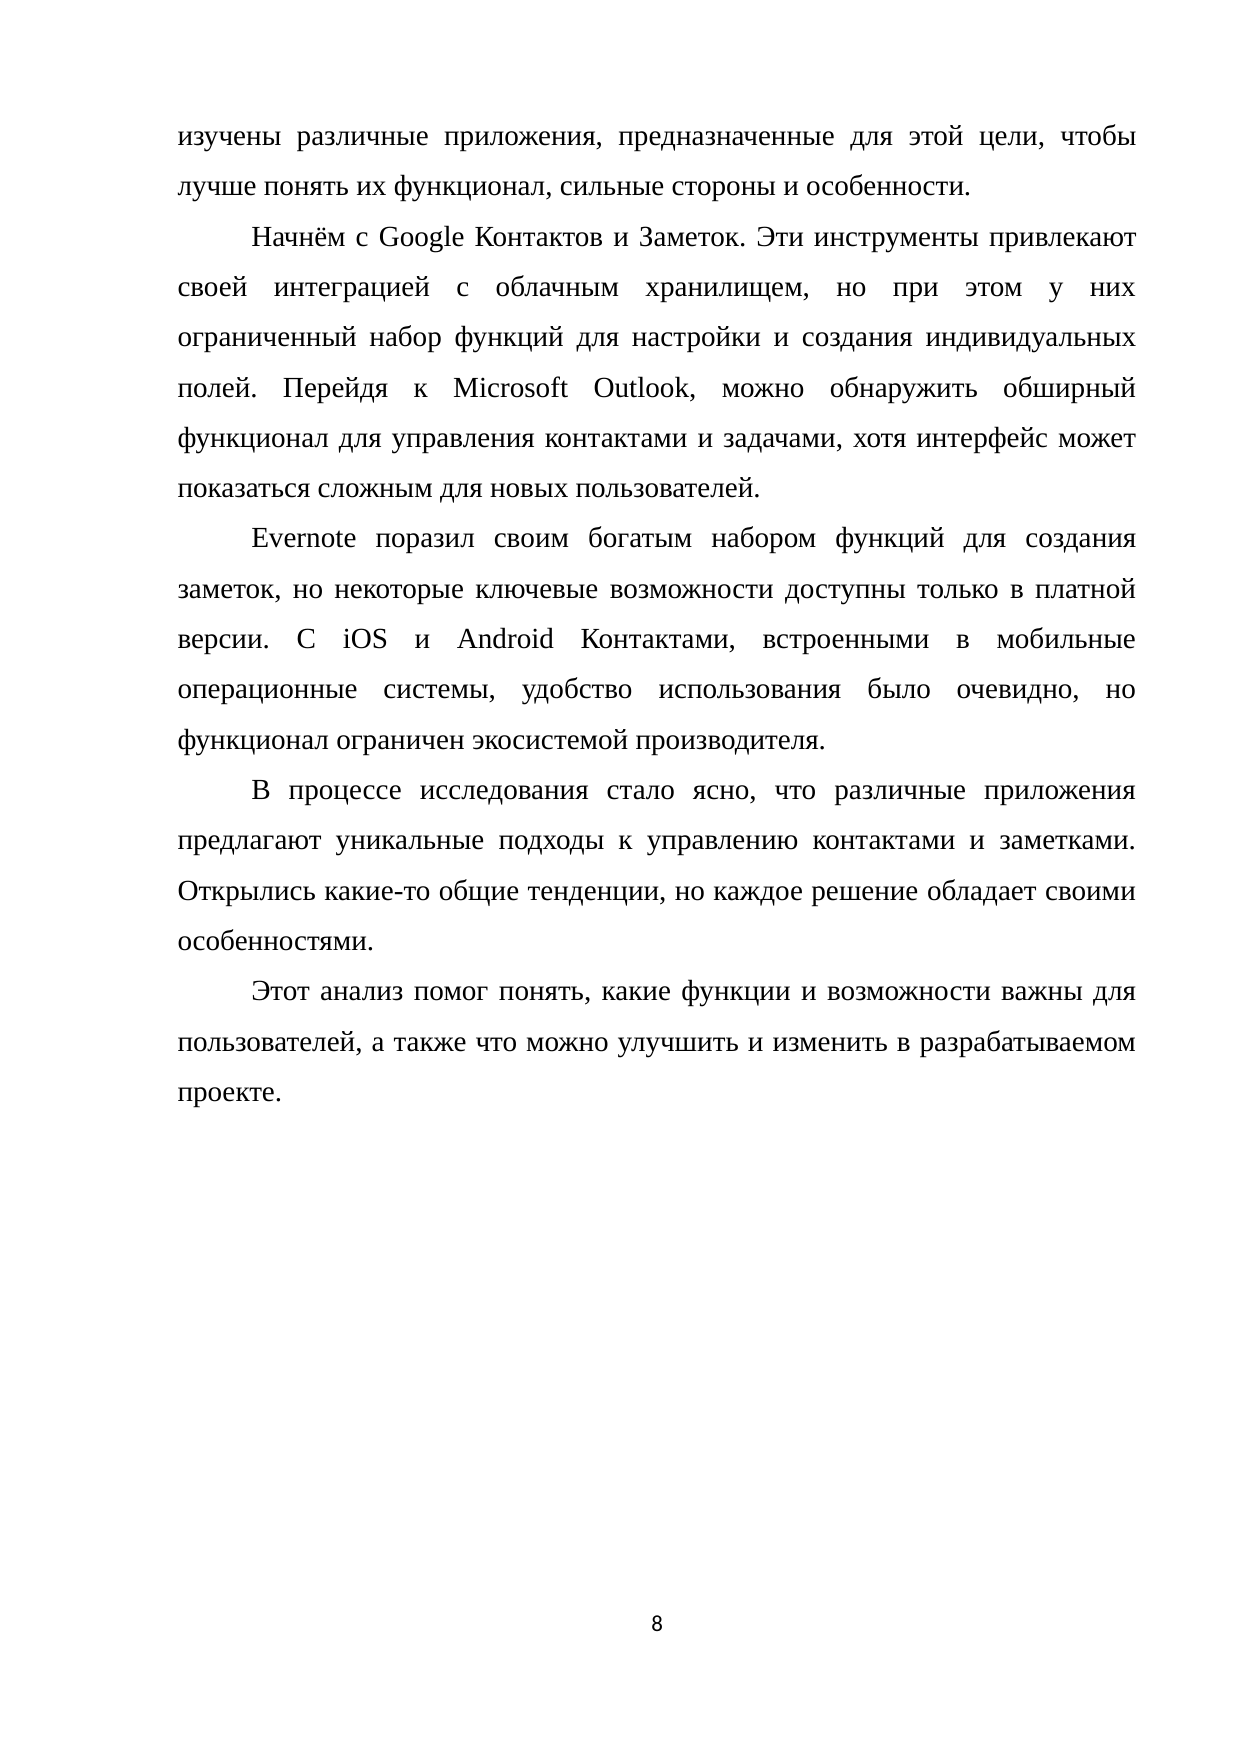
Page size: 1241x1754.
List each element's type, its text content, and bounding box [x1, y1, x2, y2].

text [177, 118, 1137, 202]
text В процессе исследования стало ясно, что различные приложения предлагают уникальные подходы к управлению контактами и заметками. Открылись какие-то общие тенденции, но каждое решение обладает своими особенностями. [177, 772, 1137, 957]
text Этот анализ помог понять, какие функции и возможности важны для пользователей, а также что можно улучшить и изменить в разрабатываемом проекте. [177, 973, 1137, 1108]
text Начнём с Google Контактов и Заметок. Эти инструменты привлекают своей интеграцией с облачным хранилищем, но при этом у них ограниченный набор функций для настройки и создания индивидуальных полей. Перейдя к Microsoft Outlook, можно обнаружить обширный функционал для управления контактами и задачами, хотя интерфейс может показаться сложным для новых пользователей. [177, 219, 1137, 504]
text Evernote поразил своим богатым набором функций для создания заметок, но некоторые ключевые возможности доступны только в платной версии. С iOS и Android Контактами, встроенными в мобильные операционные системы, удобство использования было очевидно, но функционал ограничен экосистемой производителя. [177, 521, 1137, 755]
